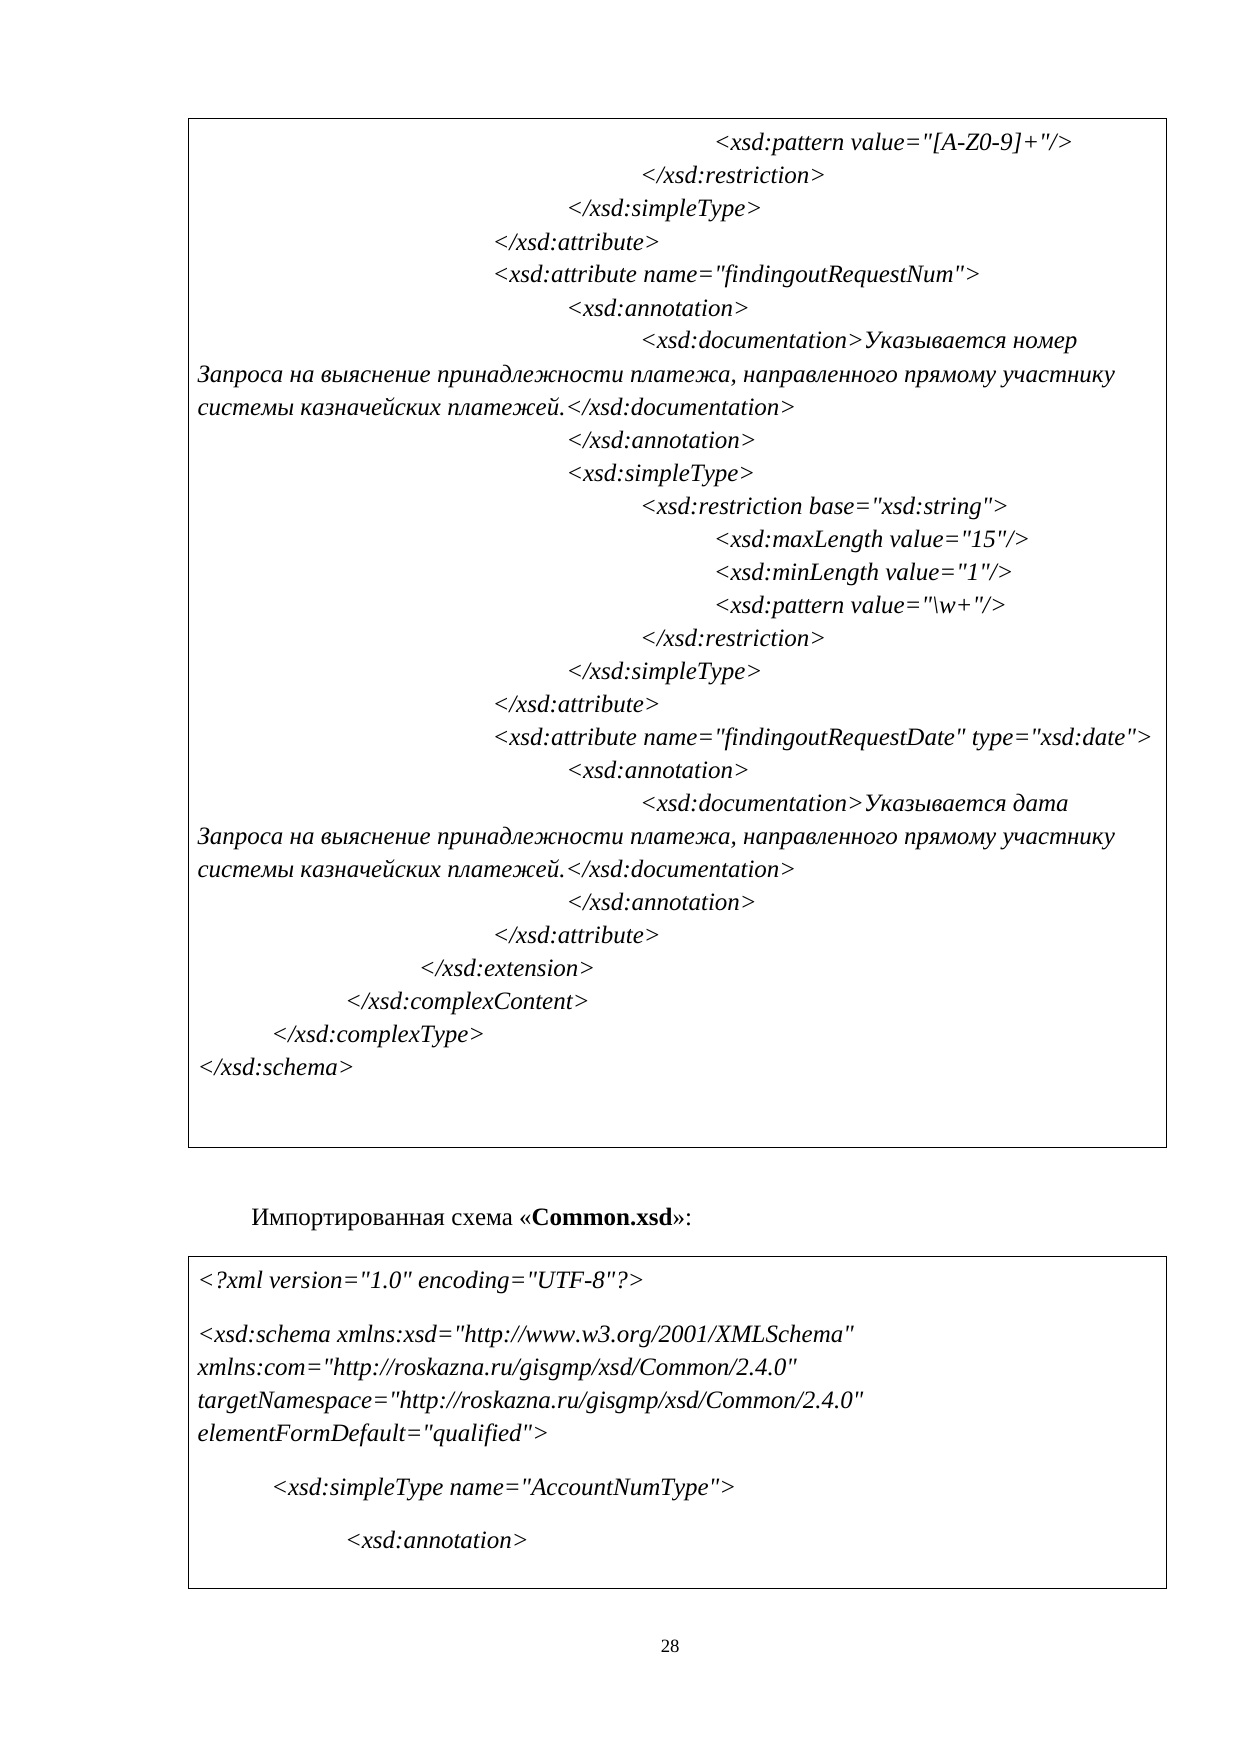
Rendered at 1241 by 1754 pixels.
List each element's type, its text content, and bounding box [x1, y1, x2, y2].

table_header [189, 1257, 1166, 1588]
text Импортированная схема «Common.xsd»: [177, 1202, 1162, 1230]
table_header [189, 119, 1166, 1147]
